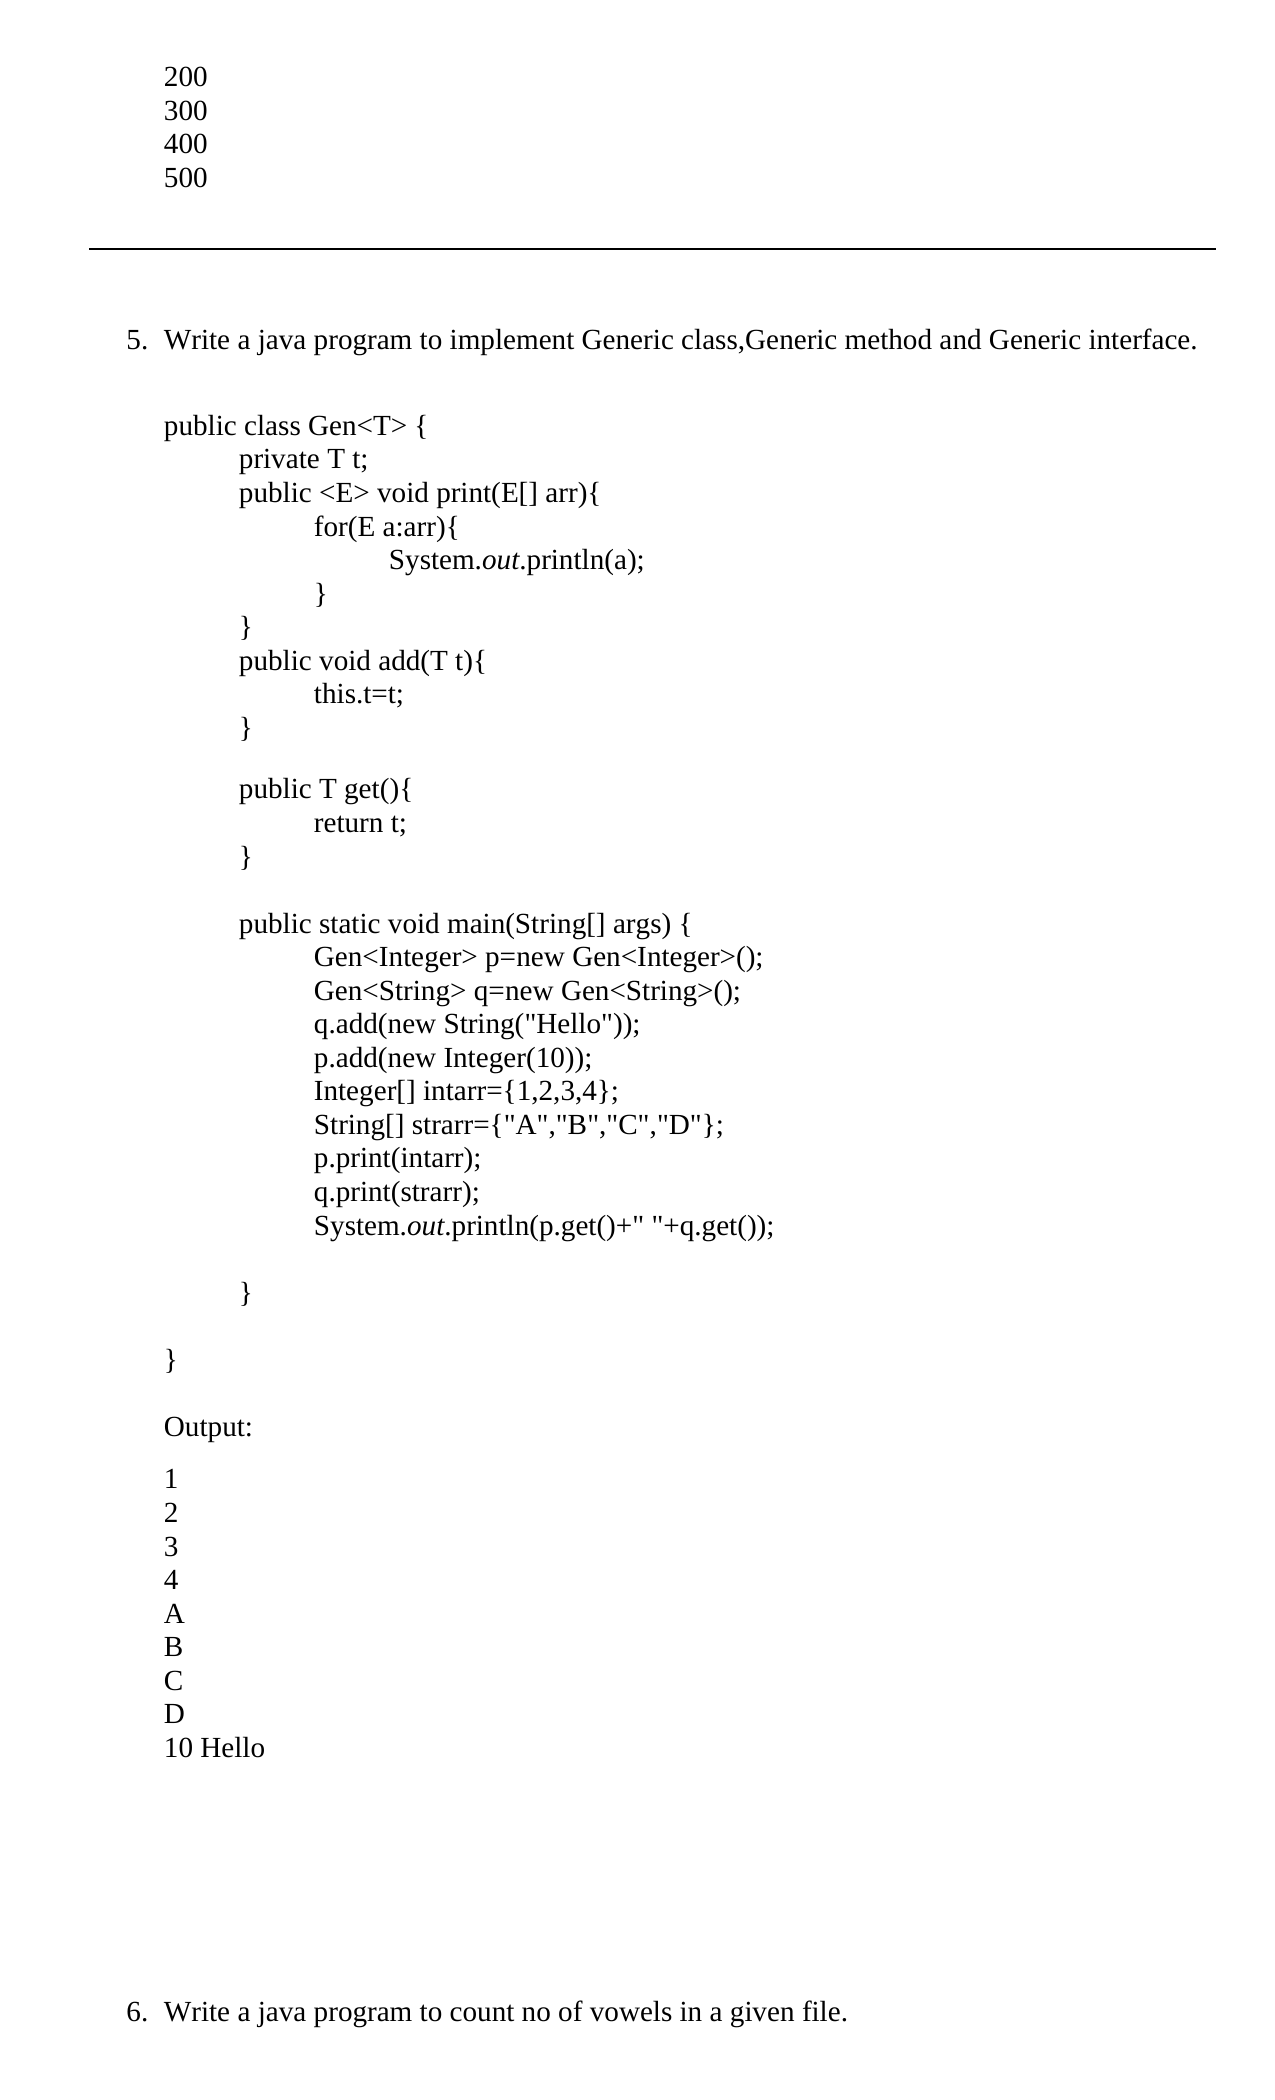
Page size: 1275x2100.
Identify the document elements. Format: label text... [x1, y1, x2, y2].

text this.t=t; [164, 676, 1216, 710]
text C [164, 1663, 1216, 1696]
text p.print(intarr); [164, 1141, 1216, 1174]
text System.out.println(a); [164, 542, 1216, 576]
text public void add(T t){ [164, 643, 1216, 676]
text Output: [164, 1409, 1216, 1442]
text 200 [164, 59, 1216, 93]
text } [164, 839, 1216, 872]
text 500 [164, 160, 1216, 193]
text 400 [164, 126, 1216, 160]
list Write a java program to implement Generic class,Generic method and Generic interface. [126, 322, 1216, 355]
text A [164, 1596, 1216, 1629]
text public static void main(String[] args) { [164, 906, 1216, 939]
text } [164, 576, 1216, 609]
text 1 [164, 1462, 1216, 1495]
text p.add(new Integer(10)); [164, 1040, 1216, 1073]
text return t; [164, 805, 1216, 839]
text System.out.println(p.get()+" "+q.get()); [164, 1208, 1216, 1241]
text } [164, 1342, 1216, 1375]
text q.add(new String("Hello")); [164, 1006, 1216, 1040]
text public <E> void print(E[] arr){ [164, 475, 1216, 509]
text for(E a:arr){ [164, 509, 1216, 542]
text 4 [164, 1562, 1216, 1596]
text public class Gen<T> { [164, 408, 1216, 442]
text Gen<String> q=new Gen<String>(); [164, 973, 1216, 1006]
text Gen<Integer> p=new Gen<Integer>(); [164, 939, 1216, 973]
text B [164, 1629, 1216, 1663]
text D [164, 1696, 1216, 1730]
text 2 [164, 1495, 1216, 1529]
text q.print(strarr); [164, 1174, 1216, 1208]
text } [164, 1275, 1216, 1308]
text 300 [164, 93, 1216, 126]
text public T get(){ [164, 772, 1216, 805]
text } [164, 710, 1216, 743]
text String[] strarr={"A","B","C","D"}; [164, 1107, 1216, 1141]
text private T t; [164, 442, 1216, 475]
text 3 [164, 1529, 1216, 1562]
text } [164, 609, 1216, 643]
list Write a java program to count no of vowels in a given file. [126, 1994, 1216, 2028]
text Integer[] intarr={1,2,3,4}; [164, 1073, 1216, 1107]
text 10 Hello [164, 1730, 1216, 1763]
